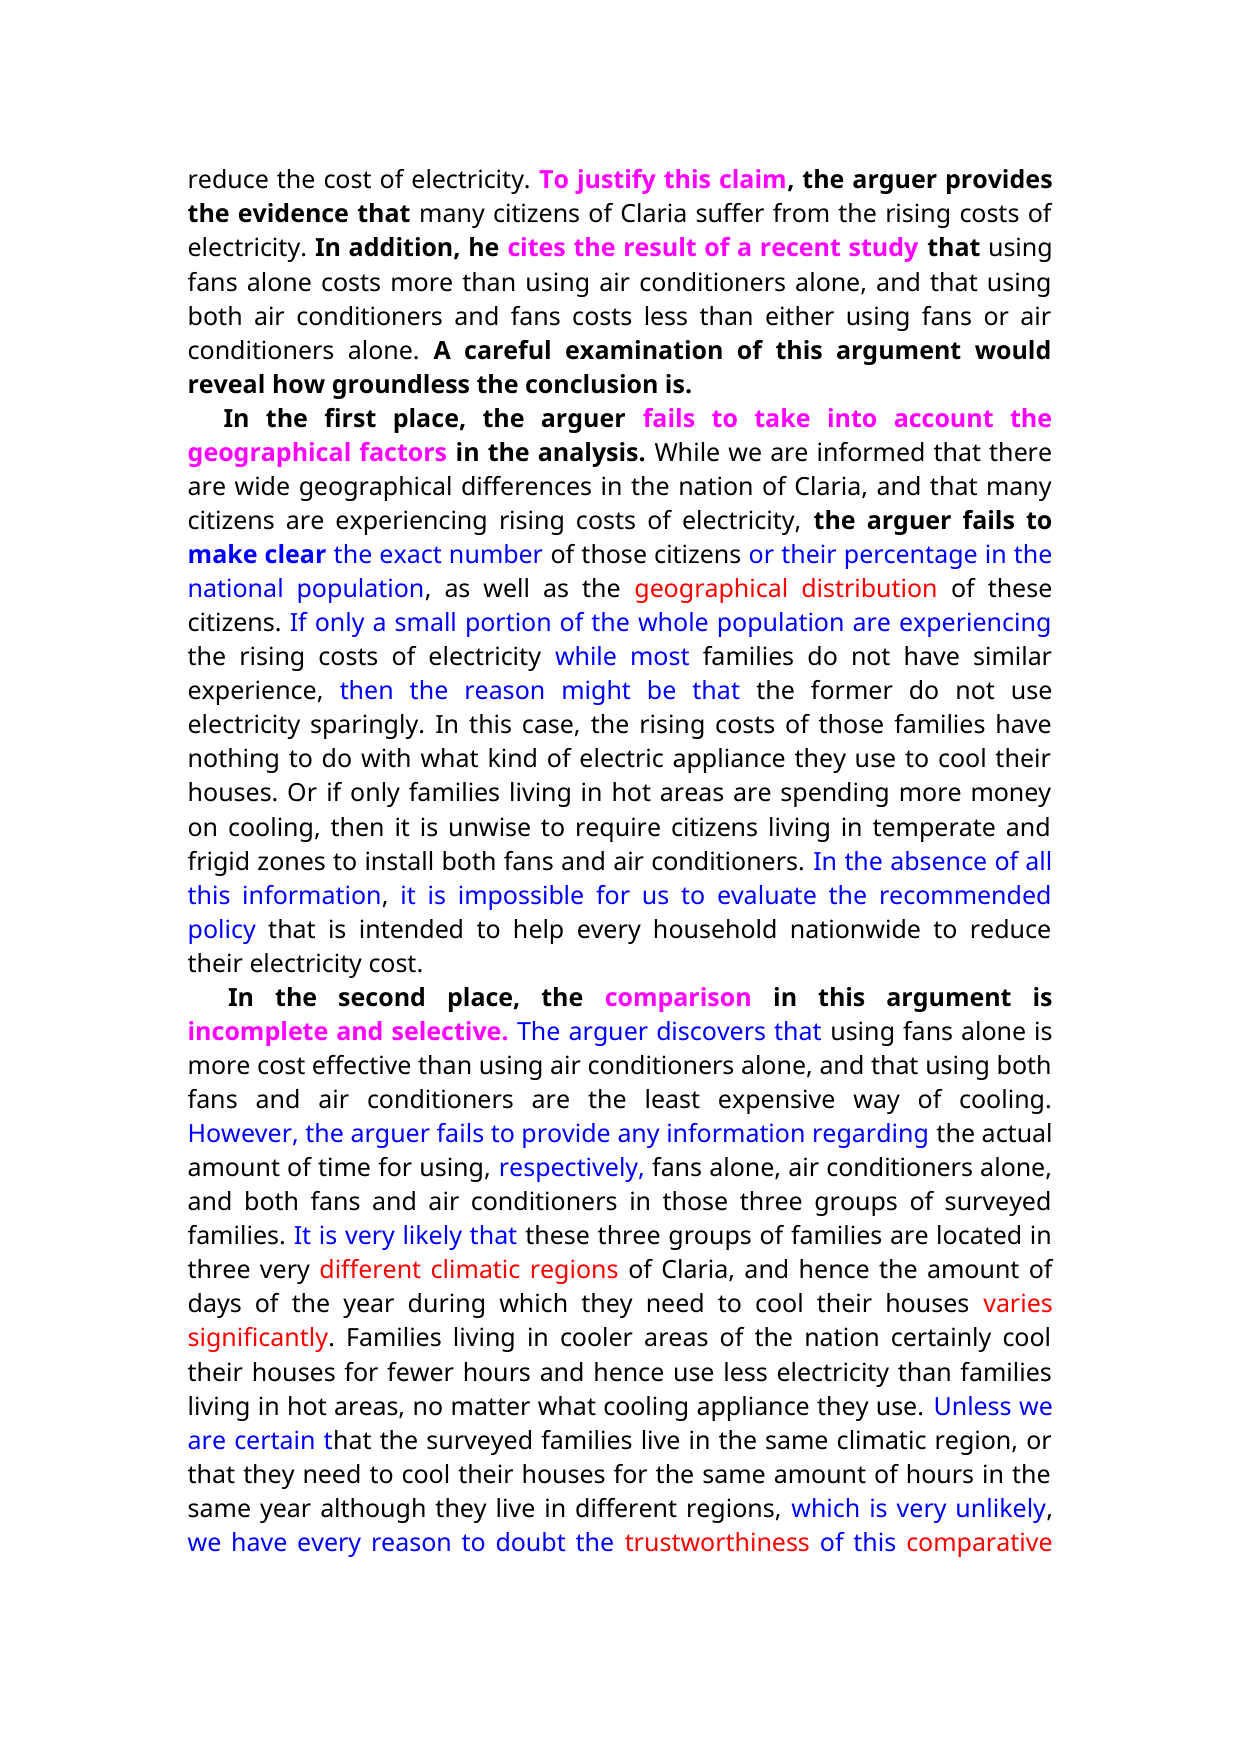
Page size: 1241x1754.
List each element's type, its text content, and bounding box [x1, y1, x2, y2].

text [187, 979, 1053, 1558]
text In the first place, the arguer fails to take into account the geographical factors in the analysis. While we are informed that there are wide geographical differences in the nation of Claria, and that many citizens are experiencing rising costs of electricity, the arguer fails to make clear the exact number of those citizens or their percentage in the national population, as well as the geographical distribution of these citizens. If only a small portion of the whole population are experiencing the rising costs of electricity while most families do not have similar experience, then the reason might be that the former do not use electricity sparingly. In this case, the rising costs of those families have nothing to do with what kind of electric appliance they use to cool their houses. Or if only families living in hot areas are spending more money on cooling, then it is unwise to require citizens living in temperate and frigid zones to install both fans and air conditioners. In the absence of all this information, it is impossible for us to evaluate the recommended policy that is intended to help every household nationwide to reduce their electricity cost. [187, 400, 1053, 979]
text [187, 162, 1053, 400]
